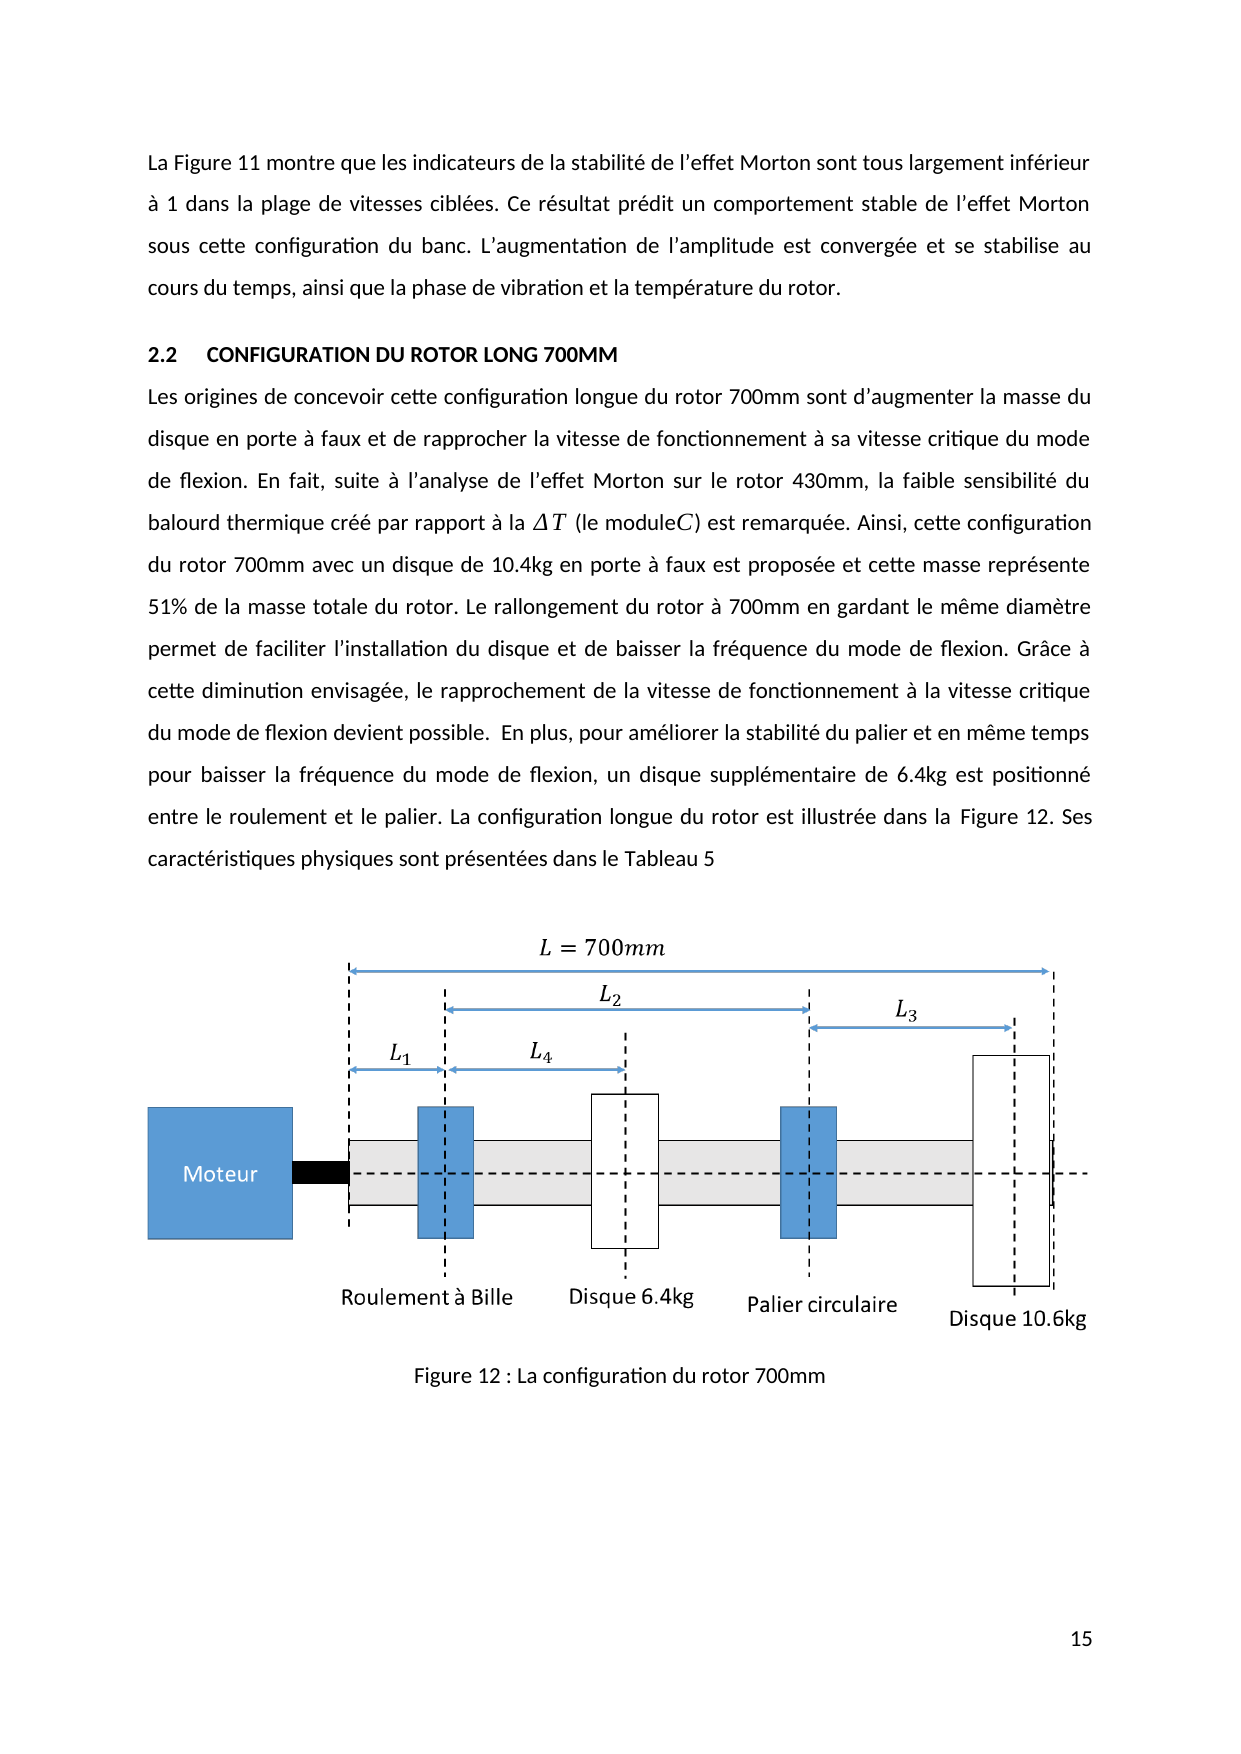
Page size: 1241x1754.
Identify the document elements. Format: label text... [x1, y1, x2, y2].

subtitle Configuration du rotor long 700mm [148, 341, 1093, 368]
picture [147, 928, 1109, 1347]
text Figure 12 : La configuration du rotor 700mm [148, 1361, 1093, 1389]
text Les origines de concevoir cette configuration longue du rotor 700mm sont d’augmenter la masse du disque en porte à faux et de rapprocher la vitesse de fonctionnement à sa vitesse critique du mode de flexion. En fait, suite à l’analyse de l’effet Morton sur le rotor 430mm, la faible sensibilité du balourd thermique créé par rapport à la (le module) est remarquée. Ainsi, cette configuration du rotor 700mm avec un disque de 10.4kg en porte à faux est proposée et cette masse représente 51% de la masse totale du rotor. Le rallongement du rotor à 700mm en gardant le même diamètre permet de faciliter l’installation du disque et de baisser la fréquence du mode de flexion. Grâce à cette diminution envisagée, le rapprochement de la vitesse de fonctionnement à la vitesse critique du mode de flexion devient possible. En plus, pour améliorer la stabilité du palier et en même temps pour baisser la fréquence du mode de flexion, un disque supplémentaire de 6.4kg est positionné entre le roulement et le palier. La configuration longue du rotor est illustrée dans la Figure 12. Ses caractéristiques physiques sont présentées dans le Tableau 5 [148, 382, 1093, 872]
text La Figure 11 montre que les indicateurs de la stabilité de l’effet Morton sont tous largement inférieur à 1 dans la plage de vitesses ciblées. Ce résultat prédit un comportement stable de l’effet Morton sous cette configuration du banc. L’augmentation de l’amplitude est convergée et se stabilise au cours du temps, ainsi que la phase de vibration et la température du rotor. [148, 148, 1093, 302]
